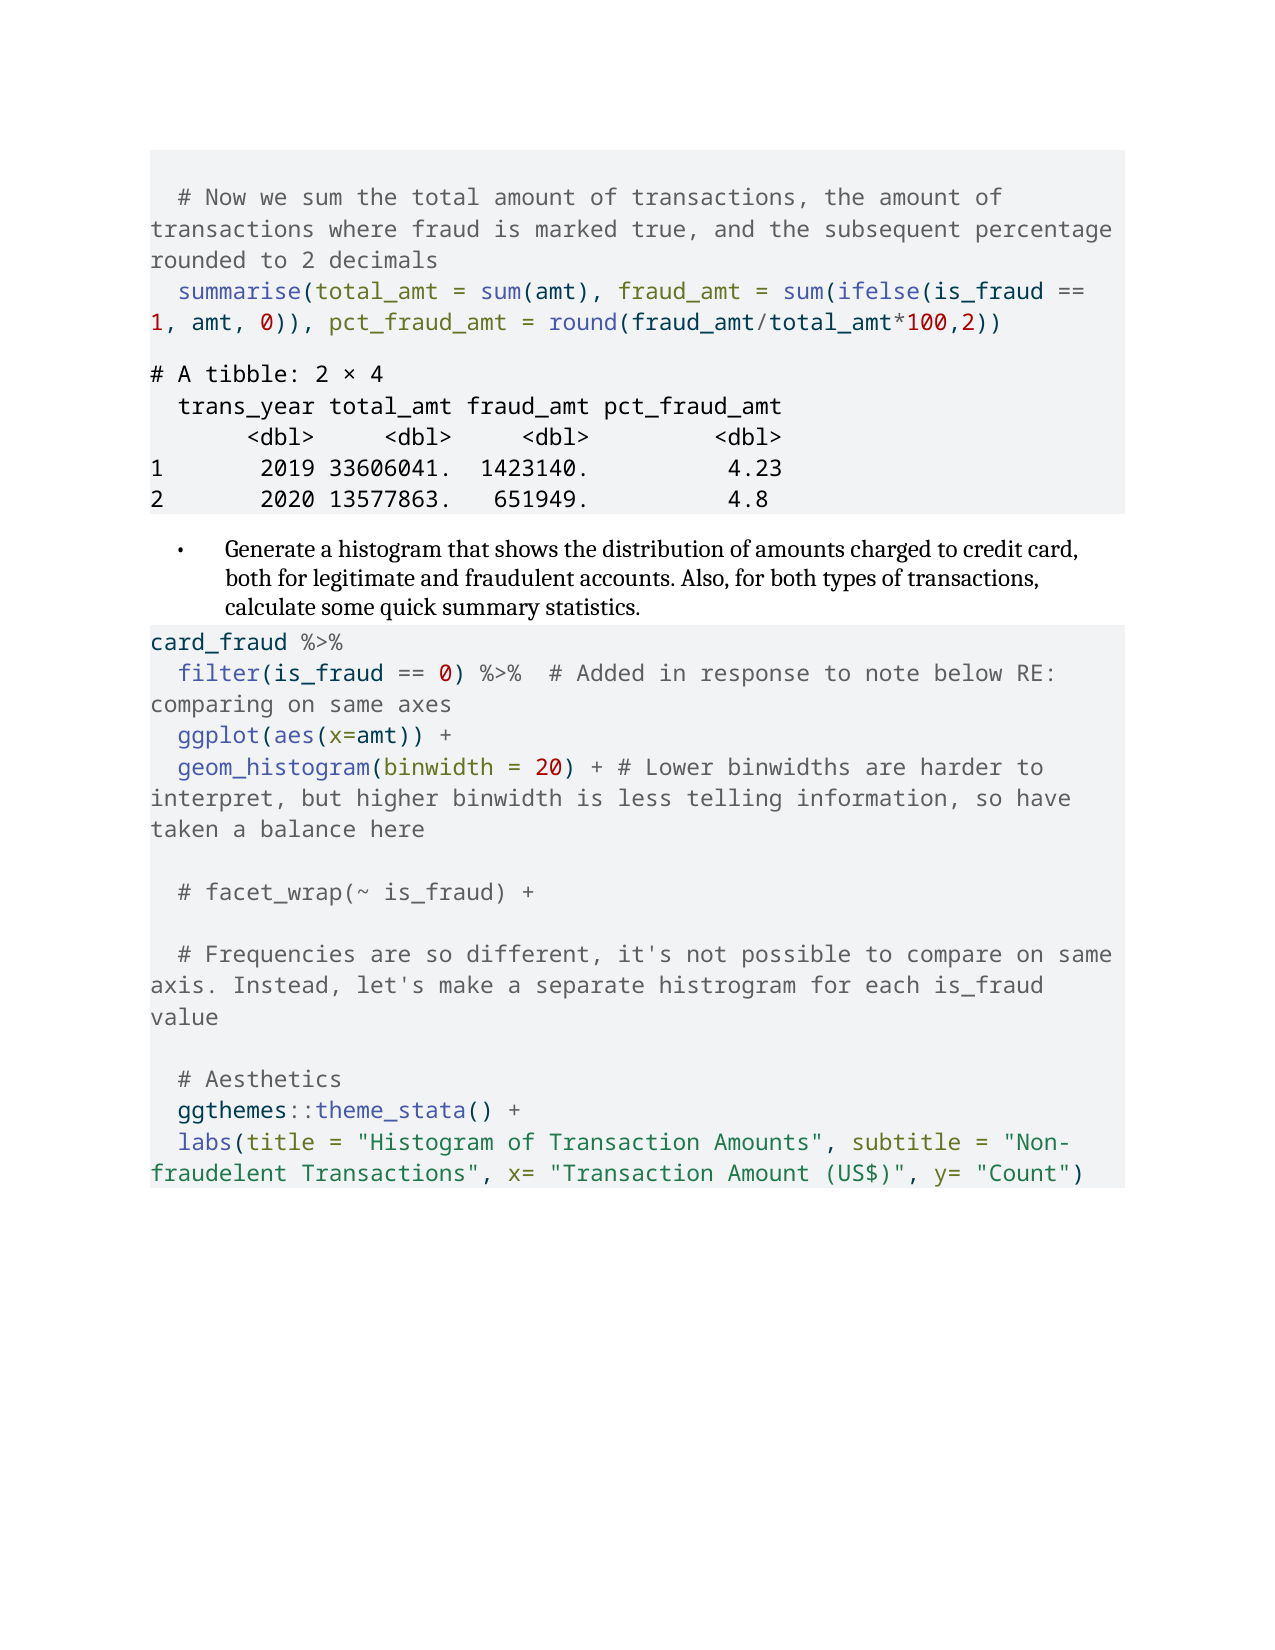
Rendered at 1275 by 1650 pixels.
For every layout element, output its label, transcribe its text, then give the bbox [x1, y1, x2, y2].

list Generate a histogram that shows the distribution of amounts charged to credit card, both for legitimate and fraudulent accounts. Also, for both types of transactions, calculate some quick summary statistics. [175, 535, 1125, 622]
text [150, 150, 1125, 337]
text # A tibble: 2 × 4 trans_year total_amt fraud_amt pct_fraud_amt <dbl> <dbl> <dbl> <dbl> 1 2019 33606041. 1423140. 4.23 2 2020 13577863. 651949. 4.8 [150, 358, 1125, 514]
text card_fraud %>% filter(is_fraud == 0) %>% # Added in response to note below RE: comparing on same axes ggplot(aes(x=amt)) + geom_histogram(binwidth = 20) + # Lower binwidths are harder to interpret, but higher binwidth is less telling information, so have taken a balance here # facet_wrap(~ is_fraud) + # Frequencies are so different, it's not possible to compare on same axis. Instead, let's make a separate histrogram for each is_fraud value # Aesthetics ggthemes::theme_stata() + labs(title = "Histogram of Transaction Amounts", subtitle = "Non-fraudelent Transactions", x= "Transaction Amount (US$)", y= "Count") [150, 625, 1125, 1188]
